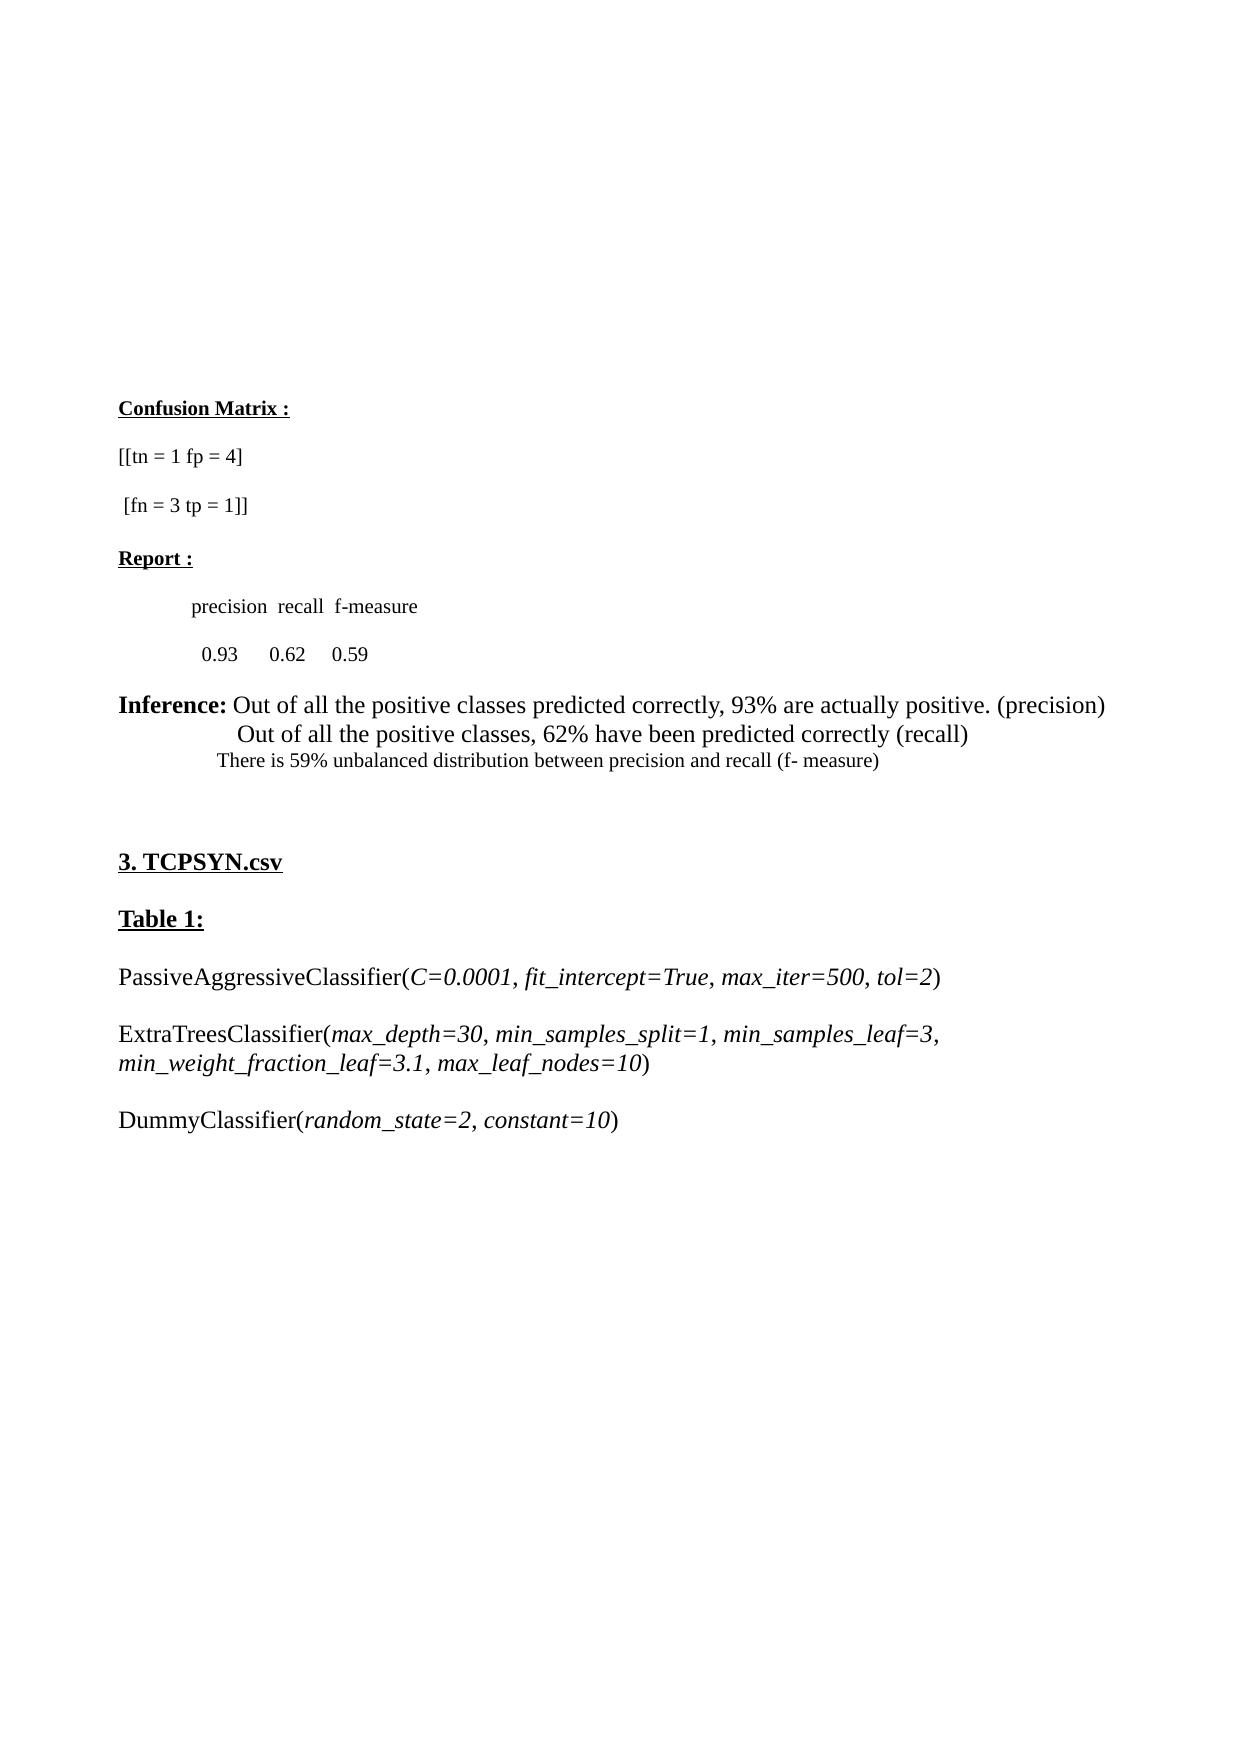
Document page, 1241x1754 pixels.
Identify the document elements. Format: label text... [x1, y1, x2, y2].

text Table 1: [118, 904, 1122, 933]
text [fn = 3 tp = 1]] [118, 492, 1122, 517]
text Confusion Matrix : [118, 396, 1122, 420]
text There is 59% unbalanced distribution between precision and recall (f- measure) [118, 748, 1122, 772]
text 0.93 0.62 0.59 [118, 642, 1122, 666]
text precision recall f-measure [118, 594, 1122, 618]
text DummyClassifier(random_state=2, constant=10) [118, 1105, 1122, 1134]
text 3. TCPSYN.csv [118, 847, 1122, 875]
text Inference: Out of all the positive classes predicted correctly, 93% are actually positive. (precision) [118, 690, 1122, 719]
text PassiveAggressiveClassifier(C=0.0001, fit_intercept=True, max_iter=500, tol=2) [118, 962, 1122, 990]
text [[tn = 1 fp = 4] [118, 444, 1122, 468]
text ExtraTreesClassifier(max_depth=30, min_samples_split=1, min_samples_leaf=3, min_weight_fraction_leaf=3.1, max_leaf_nodes=10) [118, 1019, 1122, 1077]
text Report : [118, 546, 1122, 570]
text Out of all the positive classes, 62% have been predicted correctly (recall) [118, 719, 1122, 748]
